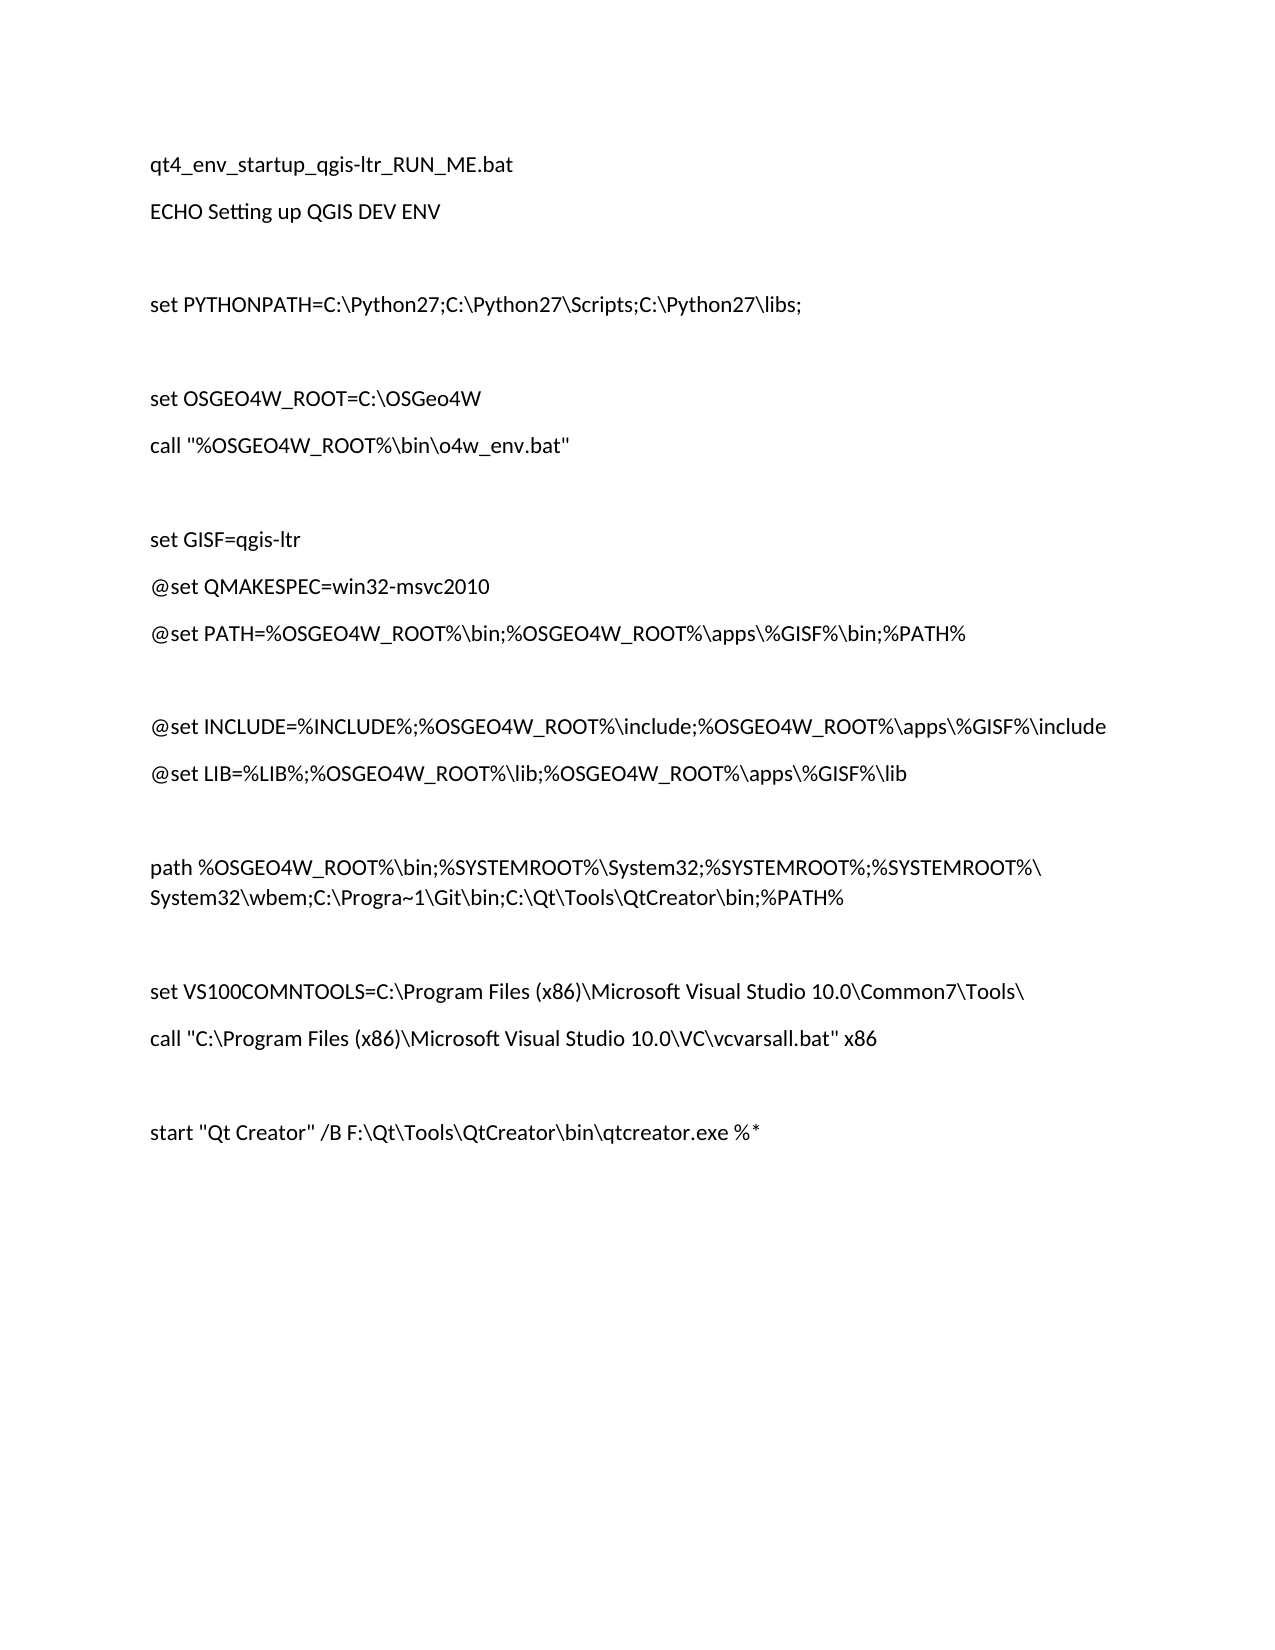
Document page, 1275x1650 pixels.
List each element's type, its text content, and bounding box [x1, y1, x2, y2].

text set PYTHONPATH=C:\Python27;C:\Python27\Scripts;C:\Python27\libs; [150, 291, 1125, 319]
text qt4_env_startup_qgis-ltr_RUN_ME.bat [150, 150, 1125, 178]
text ECHO Setting up QGIS DEV ENV [150, 197, 1125, 225]
text @set INCLUDE=%INCLUDE%;%OSGEO4W_ROOT%\include;%OSGEO4W_ROOT%\apps\%GISF%\include [150, 712, 1125, 741]
text start "Qt Creator" /B F:\Qt\Tools\QtCreator\bin\qtcreator.exe %* [150, 1118, 1125, 1146]
text set OSGEO4W_ROOT=C:\OSGeo4W [150, 384, 1125, 412]
text call "%OSGEO4W_ROOT%\bin\o4w_env.bat" [150, 431, 1125, 459]
text @set PATH=%OSGEO4W_ROOT%\bin;%OSGEO4W_ROOT%\apps\%GISF%\bin;%PATH% [150, 619, 1125, 647]
text set VS100COMNTOOLS=C:\Program Files (x86)\Microsoft Visual Studio 10.0\Common7\Tools\ [150, 977, 1125, 1005]
text call "C:\Program Files (x86)\Microsoft Visual Studio 10.0\VC\vcvarsall.bat" x86 [150, 1024, 1125, 1052]
text set GISF=qgis-ltr [150, 525, 1125, 553]
text path %OSGEO4W_ROOT%\bin;%SYSTEMROOT%\System32;%SYSTEMROOT%;%SYSTEMROOT%\System32\wbem;C:\Progra~1\Git\bin;C:\Qt\Tools\QtCreator\bin;%PATH% [150, 853, 1125, 911]
text @set LIB=%LIB%;%OSGEO4W_ROOT%\lib;%OSGEO4W_ROOT%\apps\%GISF%\lib [150, 759, 1125, 787]
text @set QMAKESPEC=win32-msvc2010 [150, 572, 1125, 600]
